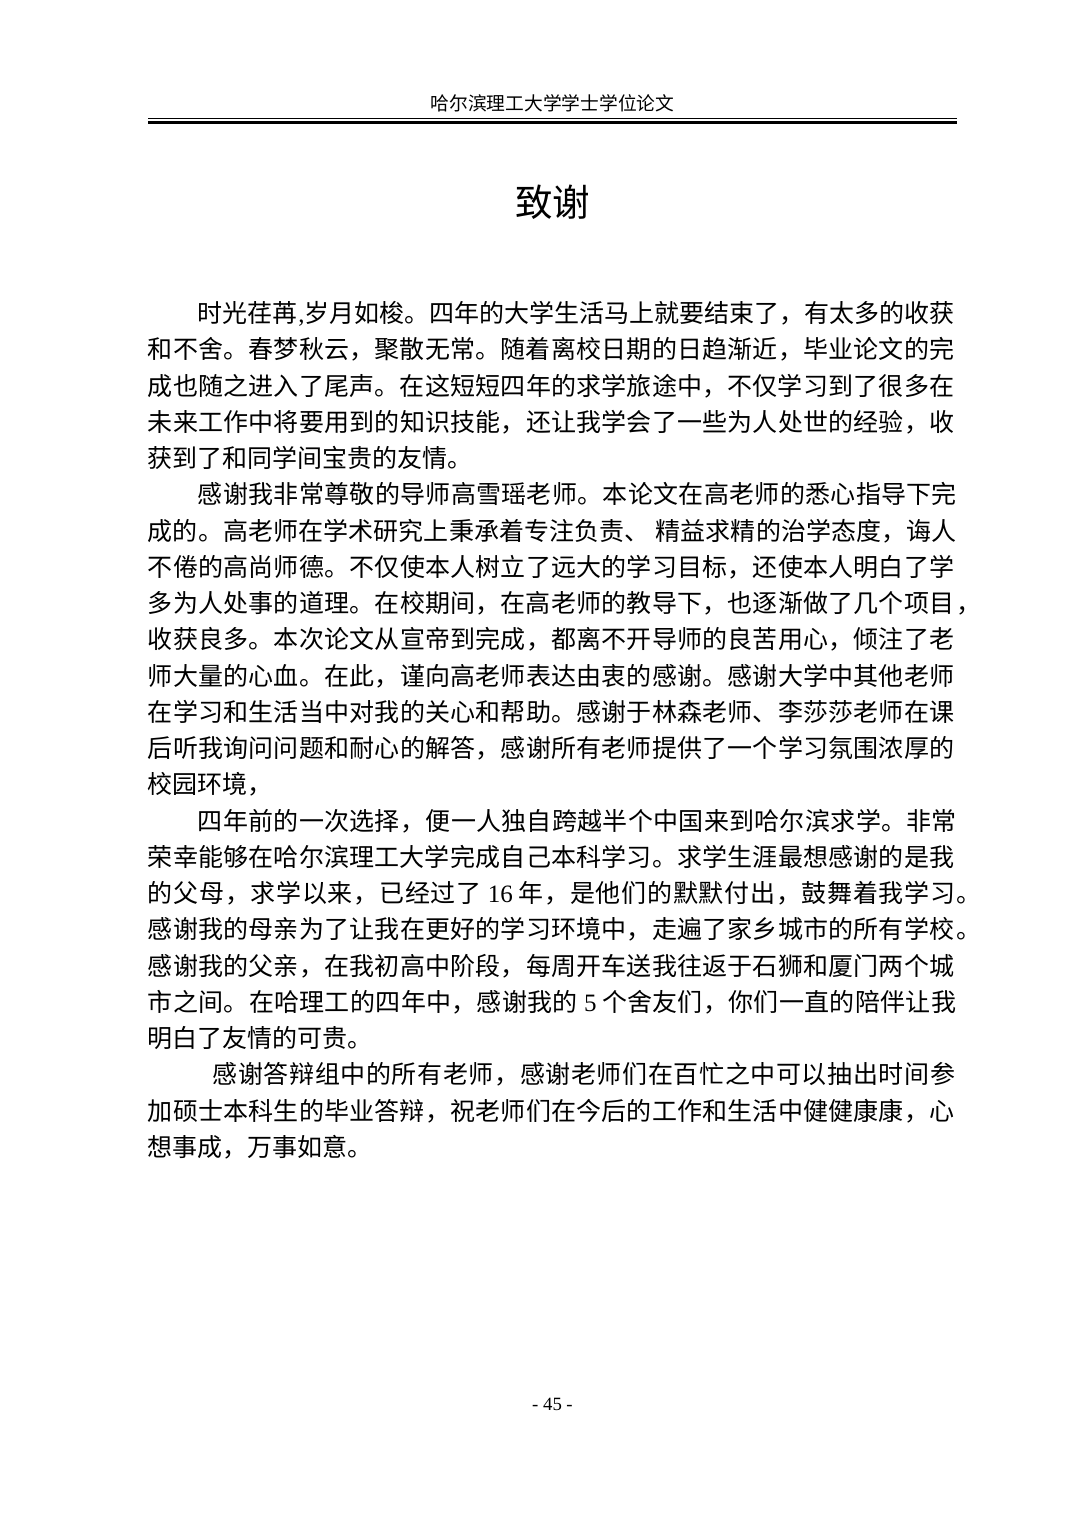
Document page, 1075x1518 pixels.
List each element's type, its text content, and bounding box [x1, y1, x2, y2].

title 致谢 [148, 173, 957, 227]
text 四年前的一次选择，便一人独自跨越半个中国来到哈尔滨求学。非常荣幸能够在哈尔滨理工大学完成自己本科学习。求学生涯最想感谢的是我的父母，求学以来，已经过了16年，是他们的默默付出，鼓舞着我学习。感谢我的母亲为了让我在更好的学习环境中，走遍了家乡城市的所有学校。感谢我的父亲，在我初高中阶段，每周开车送我往返于石狮和厦门两个城市之间。在哈理工的四年中，感谢我的5个舍友们，你们一直的陪伴让我明白了友情的可贵。 [148, 801, 957, 1055]
text 时光荏苒,岁月如梭。四年的大学生活马上就要结束了，有太多的收获和不舍。春梦秋云，聚散无常。随着离校日期的日趋渐近，毕业论文的完成也随之进入了尾声。在这短短四年的求学旅途中，不仅学习到了很多在未来工作中将要用到的知识技能，还让我学会了一些为人处世的经验，收获到了和同学间宝贵的友情。 [148, 294, 957, 475]
text 感谢答辩组中的所有老师，感谢老师们在百忙之中可以抽出时间参加硕士本科生的毕业答辩，祝老师们在今后的工作和生活中健健康康，心想事成，万事如意。 [148, 1055, 957, 1164]
text 感谢我非常尊敬的导师高雪瑶老师。本论文在高老师的悉心指导下完成的。高老师在学术研究上秉承着专注负责、 精益求精的治学态度，诲人不倦的高尚师德。不仅使本人树立了远大的学习目标，还使本人明白了学多为人处事的道理。在校期间，在高老师的教导下，也逐渐做了几个项目，收获良多。本次论文从宣帝到完成，都离不开导师的良苦用心，倾注了老师大量的心血。在此，谨向高老师表达由衷的感谢。感谢大学中其他老师在学习和生活当中对我的关心和帮助。感谢于林森老师、李莎莎老师在课后听我询问问题和耐心的解答，感谢所有老师提供了一个学习氛围浓厚的校园环境， [148, 475, 957, 801]
